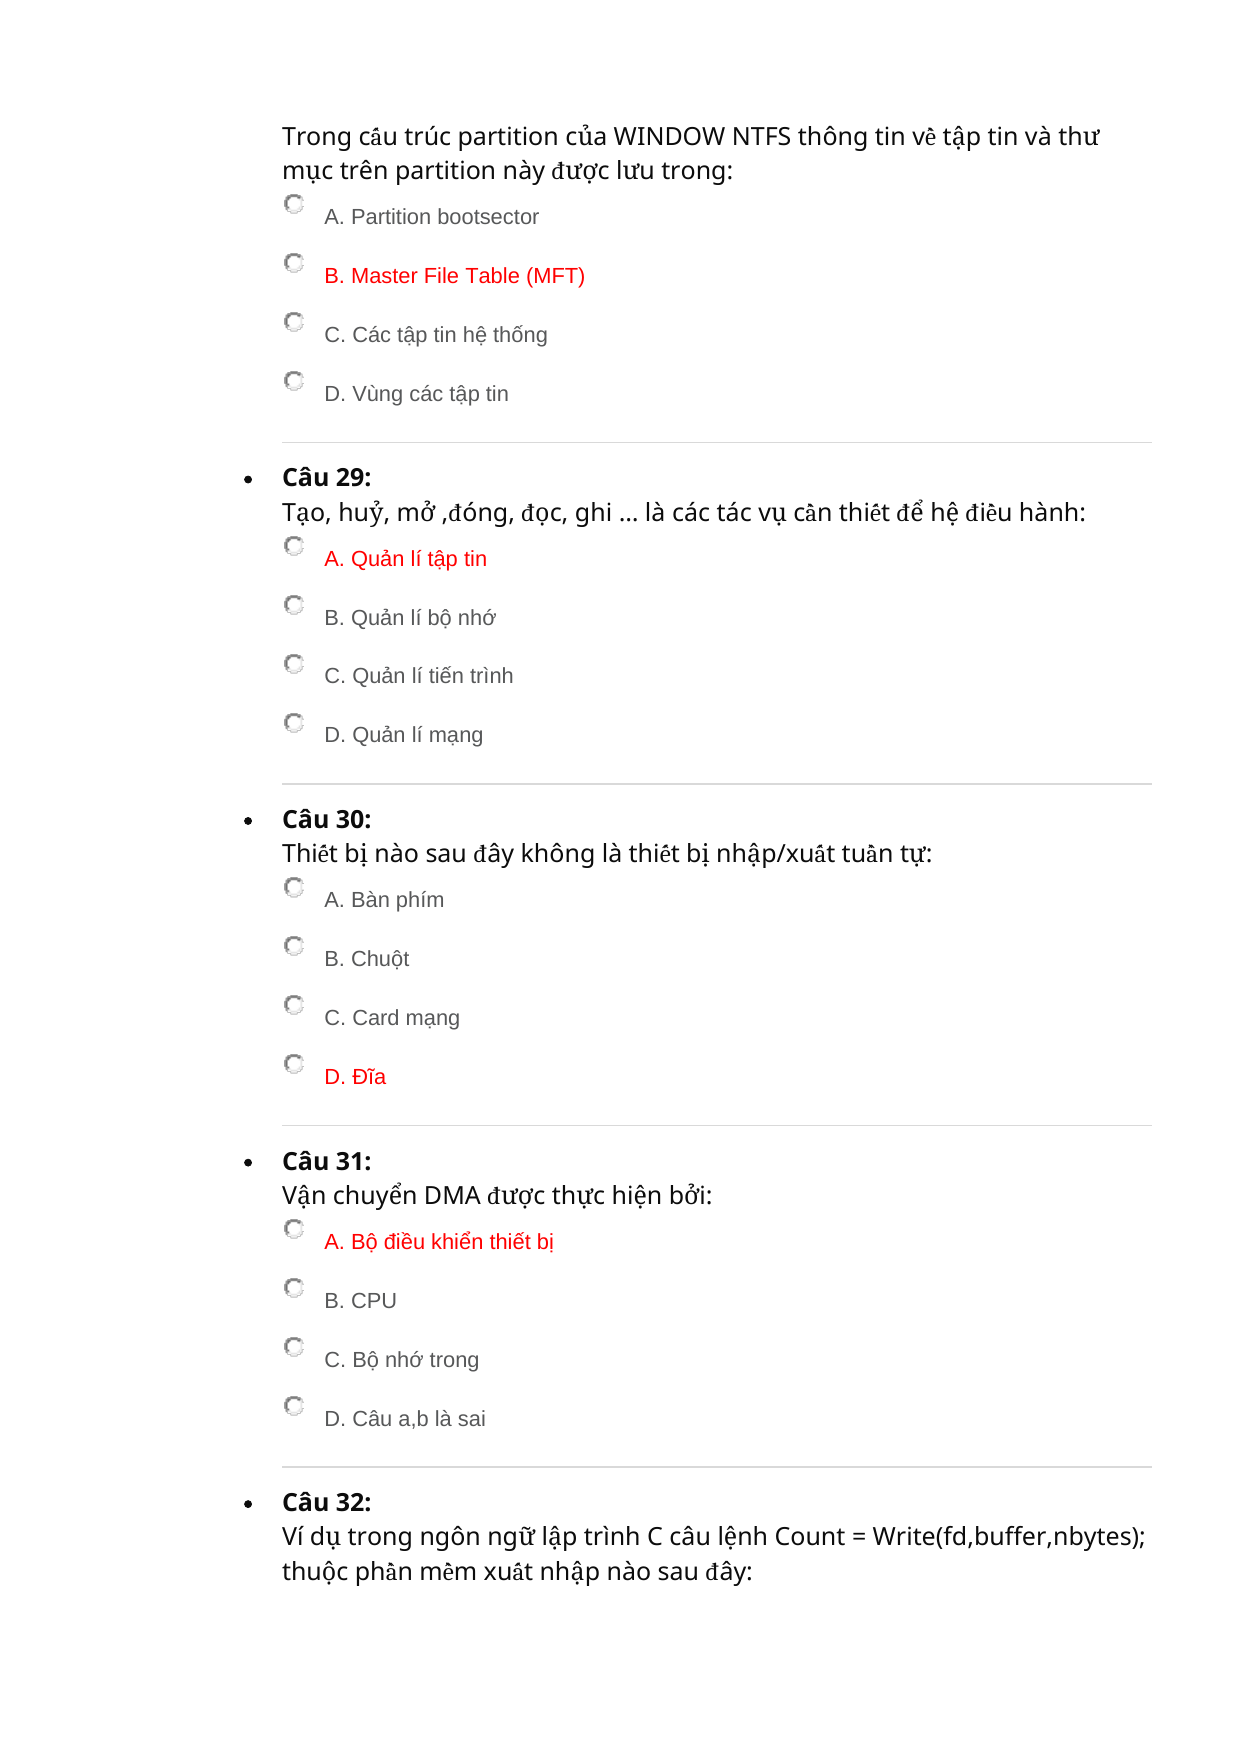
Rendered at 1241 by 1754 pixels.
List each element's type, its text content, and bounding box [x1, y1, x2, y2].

text B. Master File Table (MFT) [282, 246, 1152, 288]
text Trong cấu trúc partition của WINDOW NTFS thông tin về tập tin và thư mục trên partition này được lưu trong: [282, 118, 1152, 187]
text D. Câu a,b là sai [282, 1388, 1152, 1466]
list Câu 31: [244, 1143, 1152, 1177]
text D. Quản lí mạng [282, 705, 1152, 783]
text B. CPU [282, 1271, 1152, 1313]
text A. Quản lí tập tin [282, 528, 1152, 571]
list Câu 30: [244, 801, 1152, 836]
text Vận chuyển DMA được thực hiện bởi: [282, 1177, 1152, 1212]
text Tạo, huỷ, mở ,đóng, đọc, ghi … là các tác vụ cần thiết để hệ điều hành: [282, 494, 1152, 528]
text A. Bàn phím [282, 870, 1152, 912]
text D. Đĩa [282, 1047, 1152, 1125]
text D. Vùng các tập tin [282, 364, 1152, 442]
text C. Card mạng [282, 988, 1152, 1030]
text C. Các tập tin hệ thống [282, 305, 1152, 347]
text C. Bộ nhớ trong [282, 1329, 1152, 1372]
text C. Quản lí tiến trình [282, 646, 1152, 689]
text A. Partition bootsector [282, 187, 1152, 229]
list Câu 32: [244, 1484, 1152, 1519]
text B. Quản lí bộ nhớ [282, 587, 1152, 630]
text B. Chuột [282, 929, 1152, 971]
text Ví dụ trong ngôn ngữ lập trình C câu lệnh Count = Write(fd,buffer,nbytes); thuộc phần mềm xuất nhập nào sau đây: [282, 1519, 1152, 1587]
text A. Bộ điều khiển thiết bị [282, 1212, 1152, 1254]
text Thiết bị nào sau đây không là thiết bị nhập/xuất tuần tự: [282, 836, 1152, 870]
list Câu 29: [244, 460, 1152, 494]
